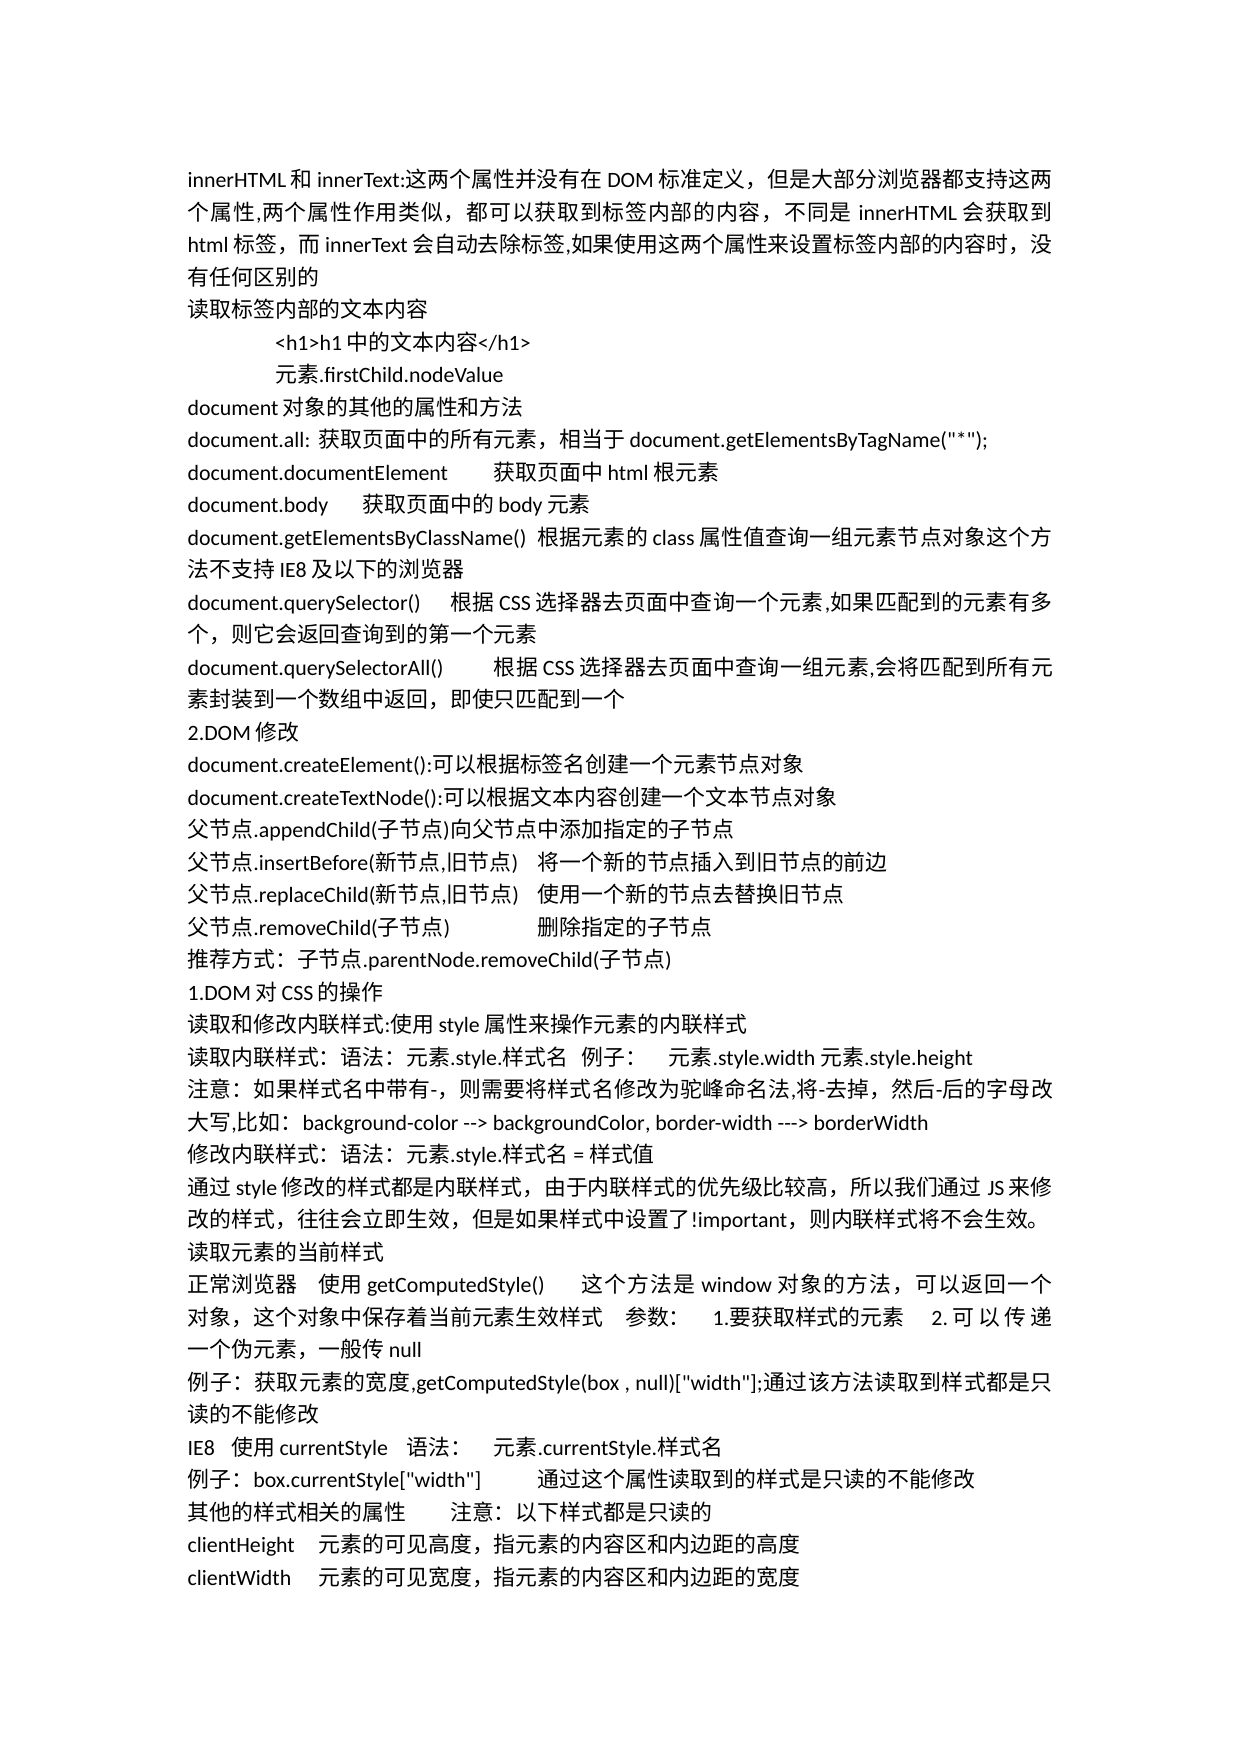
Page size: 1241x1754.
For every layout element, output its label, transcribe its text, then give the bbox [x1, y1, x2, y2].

text 读取元素的当前样式 [187, 1234, 1053, 1267]
text document对象的其他的属性和方法 [187, 389, 1053, 422]
text 其他的样式相关的属性 注意：以下样式都是只读的 [187, 1494, 1053, 1527]
text document.all: 获取页面中的所有元素，相当于document.getElementsByTagName("*"); [187, 422, 1053, 454]
text 2.DOM修改 [187, 714, 1053, 747]
text 父节点.removeChild(子节点) 删除指定的子节点 [187, 909, 1053, 942]
text 读取和修改内联样式:使用style属性来操作元素的内联样式 [187, 1007, 1053, 1039]
text 例子：获取元素的宽度,getComputedStyle(box , null)["width"];通过该方法读取到样式都是只读的不能修改 [187, 1364, 1053, 1429]
text 正常浏览器 使用getComputedStyle() 这个方法是window对象的方法，可以返回一个对象，这个对象中保存着当前元素生效样式 参数： 1.要获取样式的元素 2.可以传递一个伪元素，一般传null [187, 1267, 1053, 1364]
text document.createElement():可以根据标签名创建一个元素节点对象 [187, 747, 1053, 779]
text 父节点.replaceChild(新节点,旧节点) 使用一个新的节点去替换旧节点 [187, 877, 1053, 909]
text 推荐方式：子节点.parentNode.removeChild(子节点) [187, 942, 1053, 974]
text 通过style修改的样式都是内联样式，由于内联样式的优先级比较高，所以我们通过JS来修改的样式，往往会立即生效，但是如果样式中设置了!important，则内联样式将不会生效。 [187, 1169, 1053, 1234]
text 父节点.appendChild(子节点) 向父节点中添加指定的子节点 [187, 812, 1053, 844]
text document.createTextNode():可以根据文本内容创建一个文本节点对象 [187, 779, 1053, 812]
text document.documentElement 获取页面中html根元素 [187, 454, 1053, 487]
text 元素.firstChild.nodeValue [187, 357, 1053, 389]
text 修改内联样式：语法：元素.style.样式名 = 样式值 [187, 1137, 1053, 1169]
text 父节点.insertBefore(新节点,旧节点) 将一个新的节点插入到旧节点的前边 [187, 844, 1053, 877]
text IE8 使用currentStyle 语法： 元素.currentStyle.样式名 [187, 1429, 1053, 1462]
text document.querySelector() 根据CSS选择器去页面中查询一个元素,如果匹配到的元素有多个，则它会返回查询到的第一个元素 [187, 584, 1053, 649]
text document.getElementsByClassName() 根据元素的class属性值查询一组元素节点对象这个方法不支持IE8及以下的浏览器 [187, 519, 1053, 584]
text 注意：如果样式名中带有-，则需要将样式名修改为驼峰命名法,将-去掉，然后-后的字母改大写,比如：background-color --> backgroundColor, border-width ---> borderWidth [187, 1072, 1053, 1137]
text 读取内联样式：语法：元素.style.样式名 例子： 元素.style.width 元素.style.height [187, 1039, 1053, 1072]
text 例子：box.currentStyle["width"] 通过这个属性读取到的样式是只读的不能修改 [187, 1462, 1053, 1494]
text clientWidth 元素的可见宽度，指元素的内容区和内边距的宽度 [187, 1559, 1053, 1592]
text innerHTML和innerText:这两个属性并没有在DOM标准定义，但是大部分浏览器都支持这两个属性,两个属性作用类似，都可以获取到标签内部的内容，不同是innerHTML会获取到html标签，而innerText会自动去除标签,如果使用这两个属性来设置标签内部的内容时，没有任何区别的 [187, 162, 1053, 292]
text 1.DOM对CSS的操作 [187, 974, 1053, 1007]
text 读取标签内部的文本内容 [187, 292, 1053, 324]
text document.body 获取页面中的body元素 [187, 487, 1053, 519]
text document.querySelectorAll() 根据CSS选择器去页面中查询一组元素,会将匹配到所有元素封装到一个数组中返回，即使只匹配到一个 [187, 649, 1053, 714]
text clientHeight 元素的可见高度，指元素的内容区和内边距的高度 [187, 1527, 1053, 1559]
text <h1>h1中的文本内容</h1> [187, 324, 1053, 357]
